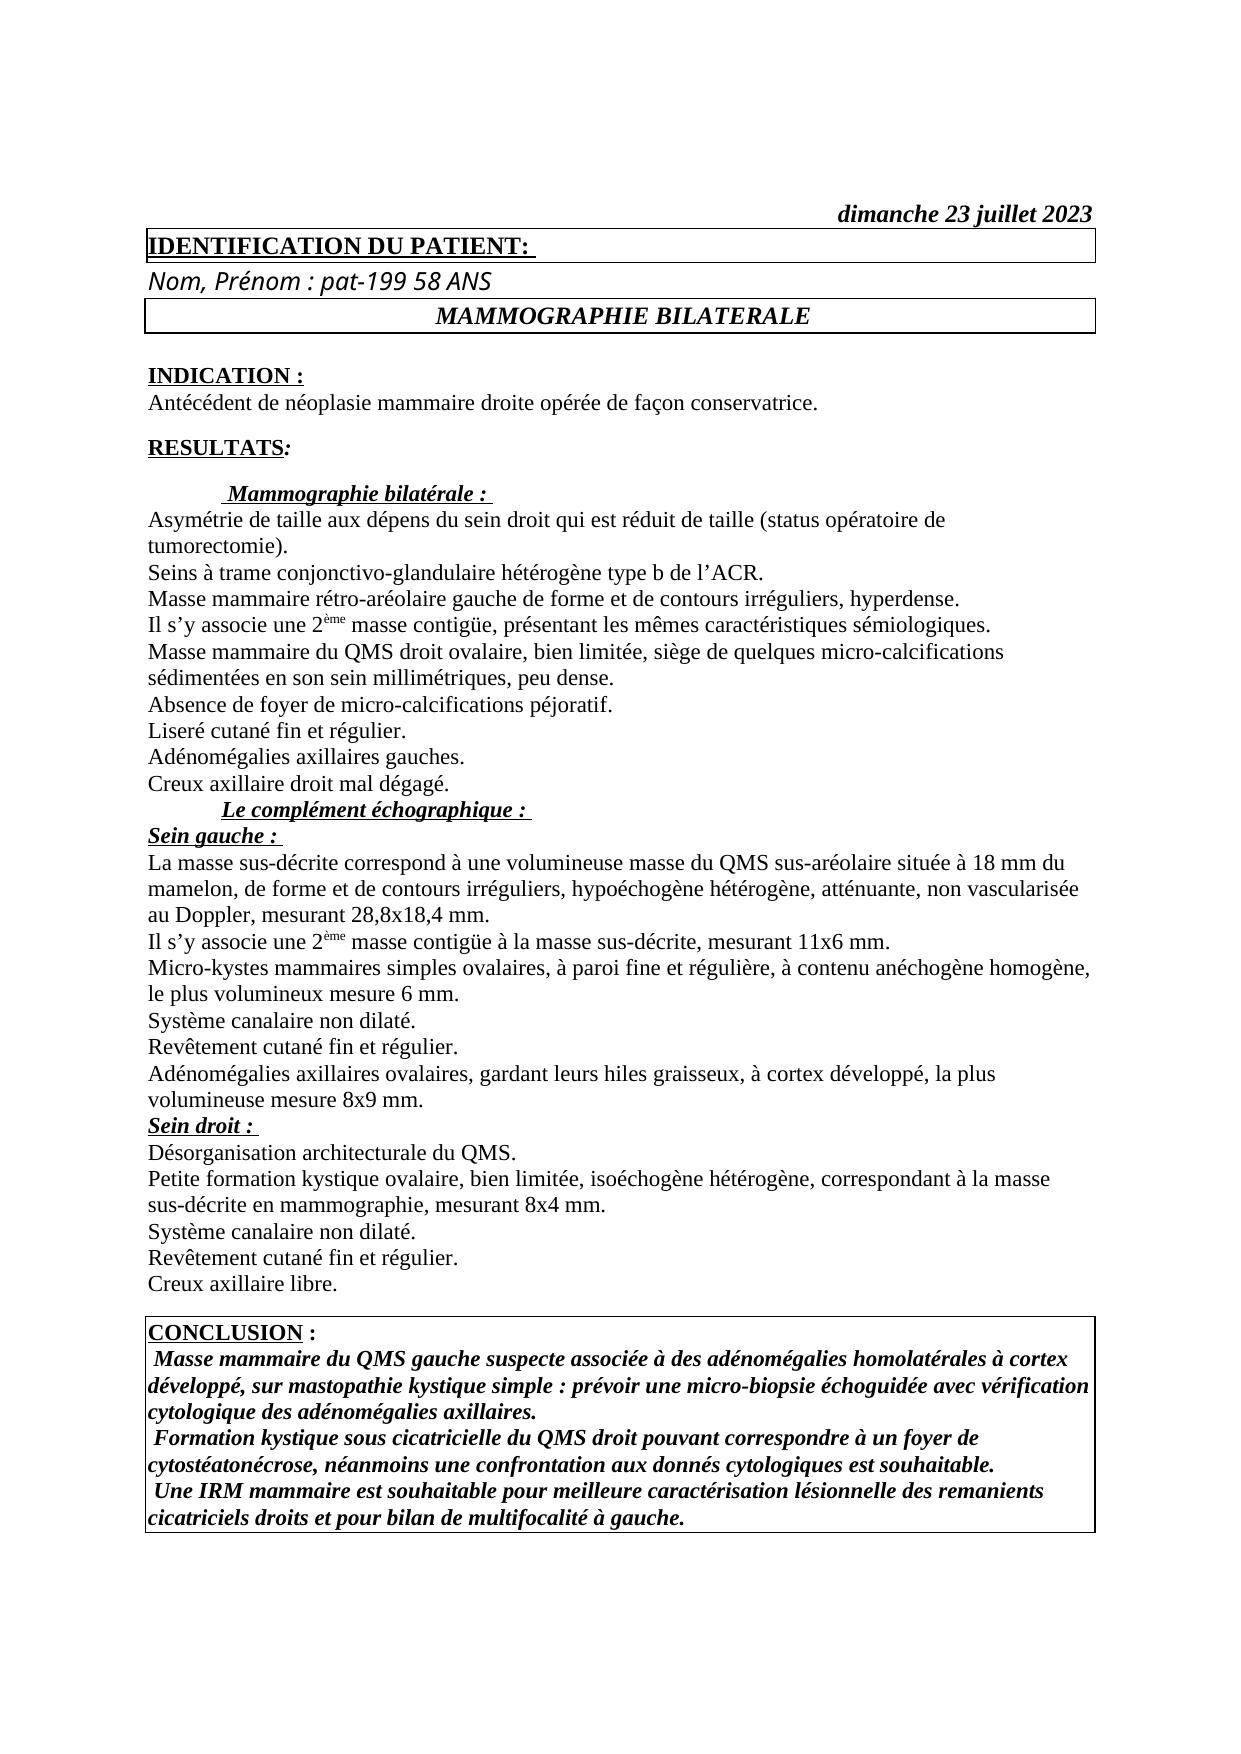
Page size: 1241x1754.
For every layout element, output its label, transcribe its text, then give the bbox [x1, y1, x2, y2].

text La masse sus-décrite correspond à une volumineuse masse du QMS sus-aréolaire située à 18 mm du mamelon, de forme et de contours irréguliers, hypoéchogène hétérogène, atténuante, non vascularisée au Doppler, mesurant 28,8x18,4 mm. [148, 849, 1092, 928]
text Sein gauche : [148, 822, 1092, 849]
text Petite formation kystique ovalaire, bien limitée, isoéchogène hétérogène, correspondant à la masse sus-décrite en mammographie, mesurant 8x4 mm. [148, 1165, 1092, 1218]
text Adénomégalies axillaires gauches. [148, 743, 1092, 770]
text Liseré cutané fin et régulier. [148, 717, 1092, 743]
text Adénomégalies axillaires ovalaires, gardant leurs hiles graisseux, à cortex développé, la plus volumineuse mesure 8x9 mm. [148, 1059, 1092, 1112]
text Il s’y associe une 2ème masse contigüe à la masse sus-décrite, mesurant 11x6 mm. [148, 928, 1092, 954]
text CONCLUSION : [146, 1317, 1094, 1345]
text Sein droit : [148, 1112, 1092, 1139]
text Formation kystique sous cicatricielle du QMS droit pouvant correspondre à un foyer de cytostéatonécrose, néanmoins une confrontation aux donnés cytologiques est souhaitable. [148, 1424, 1092, 1474]
text INDICATION : [148, 362, 1092, 389]
text Creux axillaire libre. [148, 1270, 1092, 1297]
text Creux axillaire droit mal dégagé. [148, 770, 1092, 796]
text Micro-kystes mammaires simples ovalaires, à paroi fine et régulière, à contenu anéchogène homogène, le plus volumineux mesure 6 mm. [148, 954, 1092, 1007]
text Revêtement cutané fin et régulier. [148, 1033, 1092, 1059]
text Masse mammaire du QMS gauche suspecte associée à des adénomégalies homolatérales à cortex développé, sur mastopathie kystique simple : prévoir une micro-biopsie échoguidée avec vérification cytologique des adénomégalies axillaires. [148, 1345, 1092, 1424]
text Nom, Prénom : pat-199 58 ANS [148, 263, 1092, 298]
text Désorganisation architecturale du QMS. [148, 1139, 1092, 1165]
text Système canalaire non dilaté. [148, 1007, 1092, 1033]
text MAMMOGRAPHIE BILATERALE [146, 299, 1095, 332]
text dimanche 23 juillet 2023 [148, 199, 1092, 227]
text Système canalaire non dilaté. [148, 1218, 1092, 1244]
text RESULTATS: [148, 434, 1092, 461]
text Seins à trame conjonctivo-glandulaire hétérogène type b de l’ACR. [148, 559, 1092, 585]
text Le complément échographique : [148, 796, 1092, 822]
text Masse mammaire du QMS droit ovalaire, bien limitée, siège de quelques micro-calcifications sédimentées en son sein millimétriques, peu dense. [148, 638, 1092, 691]
text Il s’y associe une 2ème masse contigüe, présentant les mêmes caractéristiques sémiologiques. [148, 612, 1092, 638]
text Asymétrie de taille aux dépens du sein droit qui est réduit de taille (status opératoire de tumorectomie). [148, 506, 1092, 559]
text IDENTIFICATION DU PATIENT: [148, 229, 1095, 262]
text Antécédent de néoplasie mammaire droite opérée de façon conservatrice. [148, 389, 1092, 415]
text Revêtement cutané fin et régulier. [148, 1244, 1092, 1270]
text Une IRM mammaire est souhaitable pour meilleure caractérisation lésionnelle des remanients cicatriciels droits et pour bilan de multifocalité à gauche. [146, 1474, 1094, 1532]
text Absence de foyer de micro-calcifications péjoratif. [148, 691, 1092, 717]
text Masse mammaire rétro-aréolaire gauche de forme et de contours irréguliers, hyperdense. [148, 585, 1092, 612]
text Mammographie bilatérale : [148, 480, 1092, 506]
